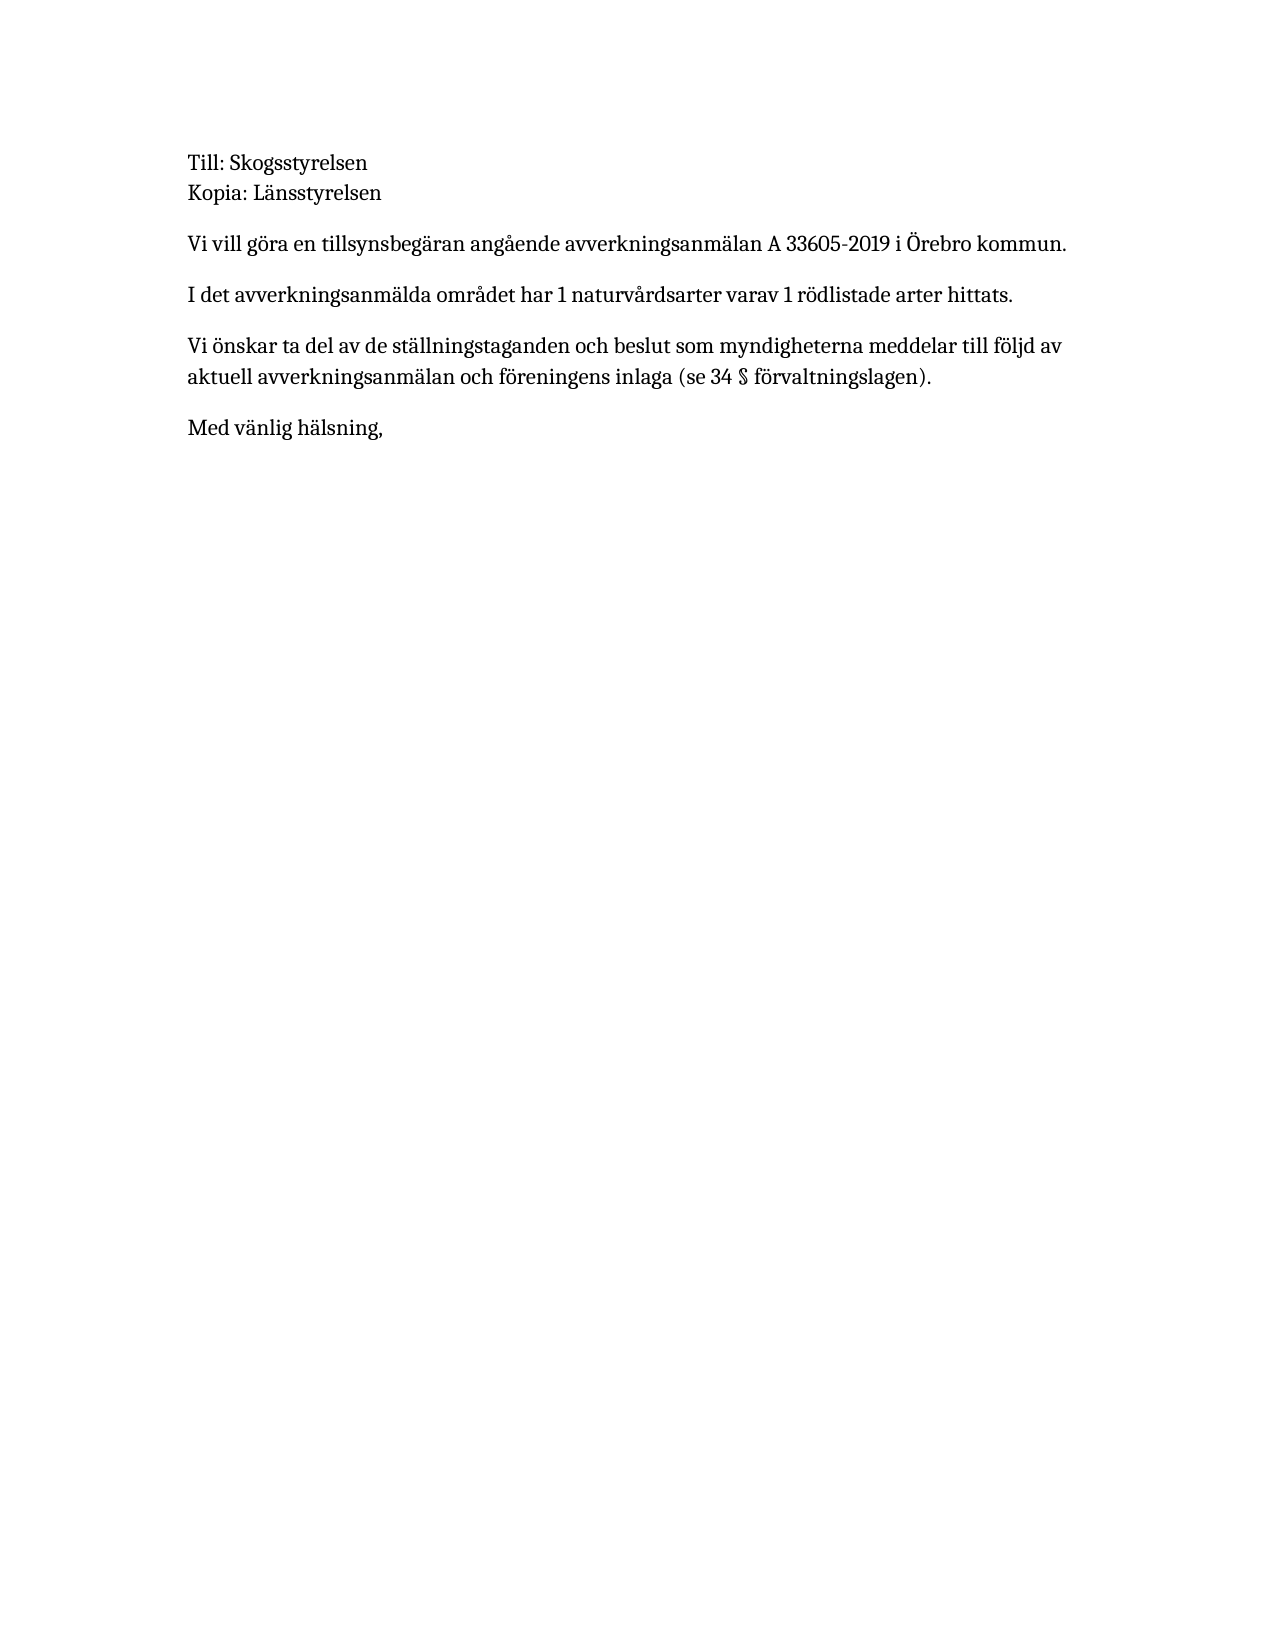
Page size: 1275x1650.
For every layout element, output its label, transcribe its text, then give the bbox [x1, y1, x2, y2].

text I det avverkningsanmälda området har 1 naturvårdsarter varav 1 rödlistade arter hittats. [187, 282, 1087, 309]
text Med vänlig hälsning, [187, 414, 1087, 471]
text Till: Skogsstyrelsen Kopia: Länsstyrelsen [187, 150, 1087, 207]
text Vi vill göra en tillsynsbegäran angående avverkningsanmälan A 33605-2019 i Örebro kommun. [187, 231, 1087, 258]
text Vi önskar ta del av de ställningstaganden och beslut som myndigheterna meddelar till följd av aktuell avverkningsanmälan och föreningens inlaga (se 34 § förvaltningslagen). [187, 333, 1087, 390]
